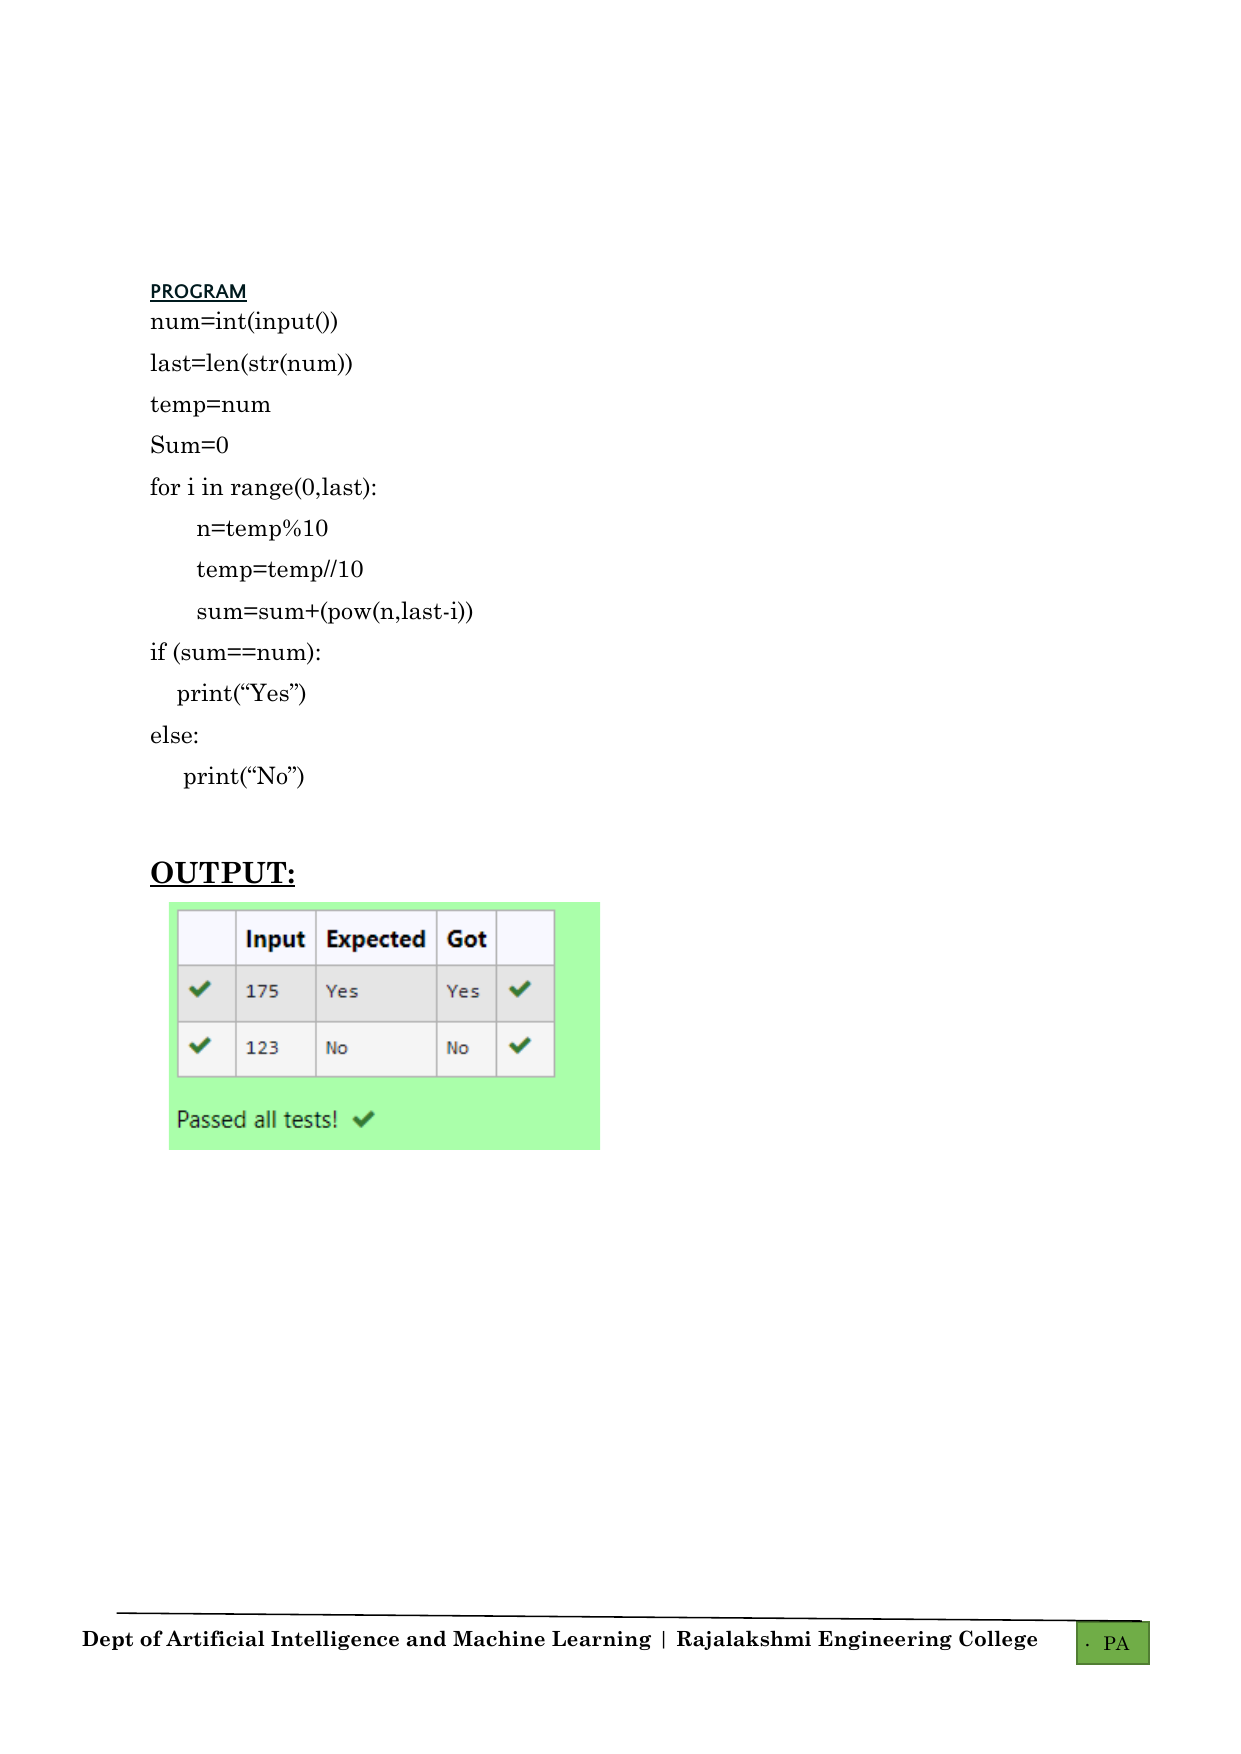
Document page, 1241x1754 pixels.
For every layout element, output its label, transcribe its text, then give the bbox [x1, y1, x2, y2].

text sum=sum+(pow(n,last-i)) [150, 596, 1090, 624]
text Sum=0 [150, 430, 1090, 459]
text n=temp%10 [150, 513, 1090, 542]
text temp=num [150, 389, 1090, 418]
text print(“Yes”) [150, 678, 1090, 707]
picture [168, 902, 600, 1150]
text temp=temp//10 [150, 554, 1090, 583]
text if (sum==num): [150, 637, 1090, 666]
text OUTPUT: [150, 855, 1090, 890]
text PROGRAM [150, 281, 1090, 304]
text for i in range(0,last): [150, 471, 1090, 500]
text num=int(input()) [150, 306, 1090, 335]
text print(“No”) [150, 761, 1090, 790]
text last=len(str(num)) [150, 347, 1090, 376]
text else: [150, 719, 1090, 748]
